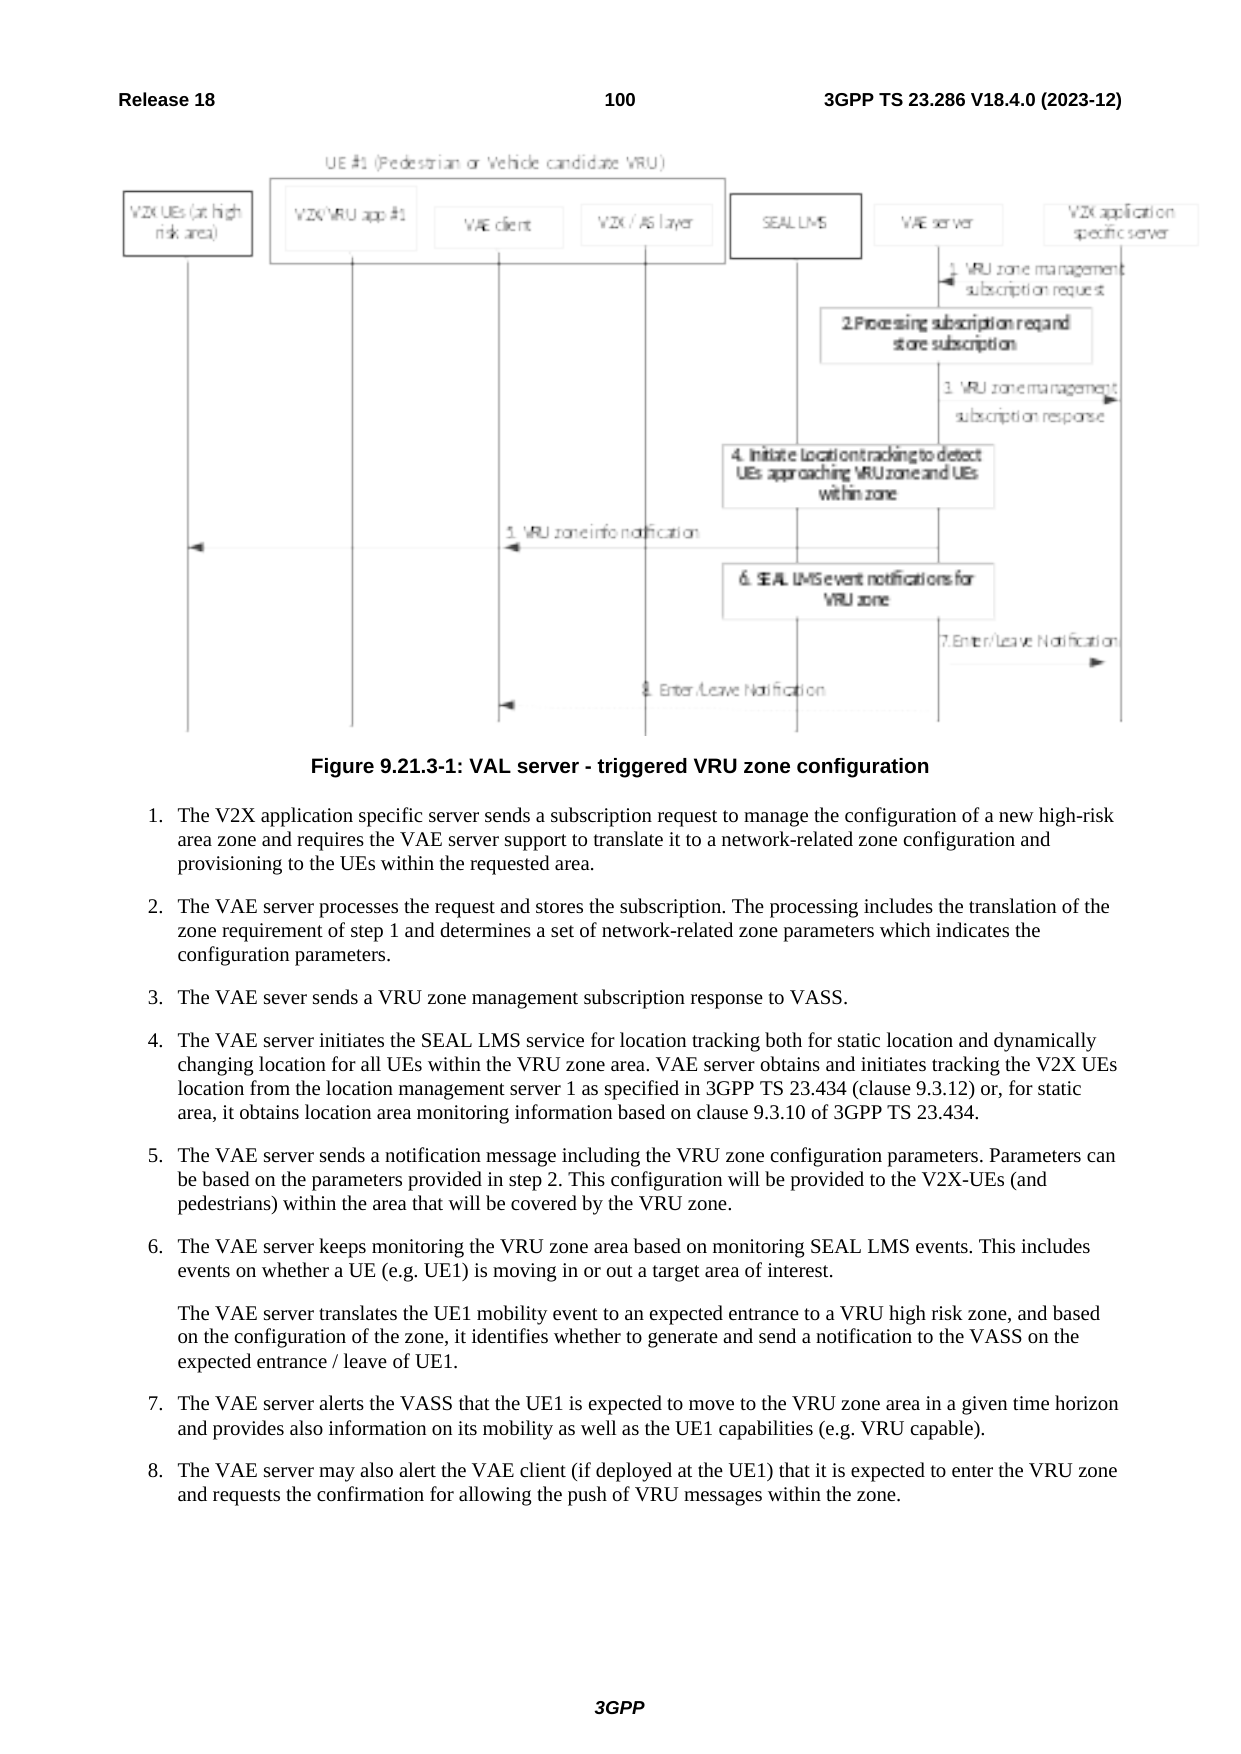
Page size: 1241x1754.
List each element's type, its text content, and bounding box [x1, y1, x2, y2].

text Figure 9.21.3-1: VAL server - triggered VRU zone configuration [118, 754, 1122, 778]
text The VAE server translates the UE1 mobility event to an expected entrance to a VRU high risk zone, and based on the configuration of the zone, it identifies whether to generate and send a notification to the VASS on the expected entrance / leave of UE1. [148, 1300, 1122, 1373]
text 1. The V2X application specific server sends a subscription request to manage the configuration of a new high-risk area zone and requires the VAE server support to translate it to a network-related zone configuration and provisioning to the UEs within the requested area. [148, 803, 1122, 875]
text 4. The VAE server initiates the SEAL LMS service for location tracking both for static location and dynamically changing location for all UEs within the VRU zone area. VAE server obtains and initiates tracking the V2X UEs location from the location management server 1 as specified in 3GPP TS 23.434 (clause 9.3.12) or, for static area, it obtains location area monitoring information based on clause 9.3.10 of 3GPP TS 23.434. [148, 1028, 1122, 1124]
text 8. The VAE server may also alert the VAE client (if deployed at the UE1) that it is expected to enter the VRU zone and requests the confirmation for allowing the push of VRU messages within the zone. [148, 1458, 1122, 1506]
text 5. The VAE server sends a notification message including the VRU zone configuration parameters. Parameters can be based on the parameters provided in step 2. This configuration will be provided to the V2X-UEs (and pedestrians) within the area that will be covered by the VRU zone. [148, 1143, 1122, 1215]
text 6. The VAE server keeps monitoring the VRU zone area based on monitoring SEAL LMS events. This includes events on whether a UE (e.g. UE1) is moving in or out a target area of interest. [148, 1233, 1122, 1282]
text 3. The VAE sever sends a VRU zone management subscription response to VASS. [148, 985, 1122, 1009]
text 2. The VAE server processes the request and stores the subscription. The processing includes the translation of the zone requirement of step 1 and determines a set of network-related zone parameters which indicates the configuration parameters. [148, 894, 1122, 966]
text 7. The VAE server alerts the VASS that the UE1 is expected to move to the VRU zone area in a given time horizon and provides also information on its mobility as well as the UE1 capabilities (e.g. VRU capable). [148, 1391, 1122, 1439]
